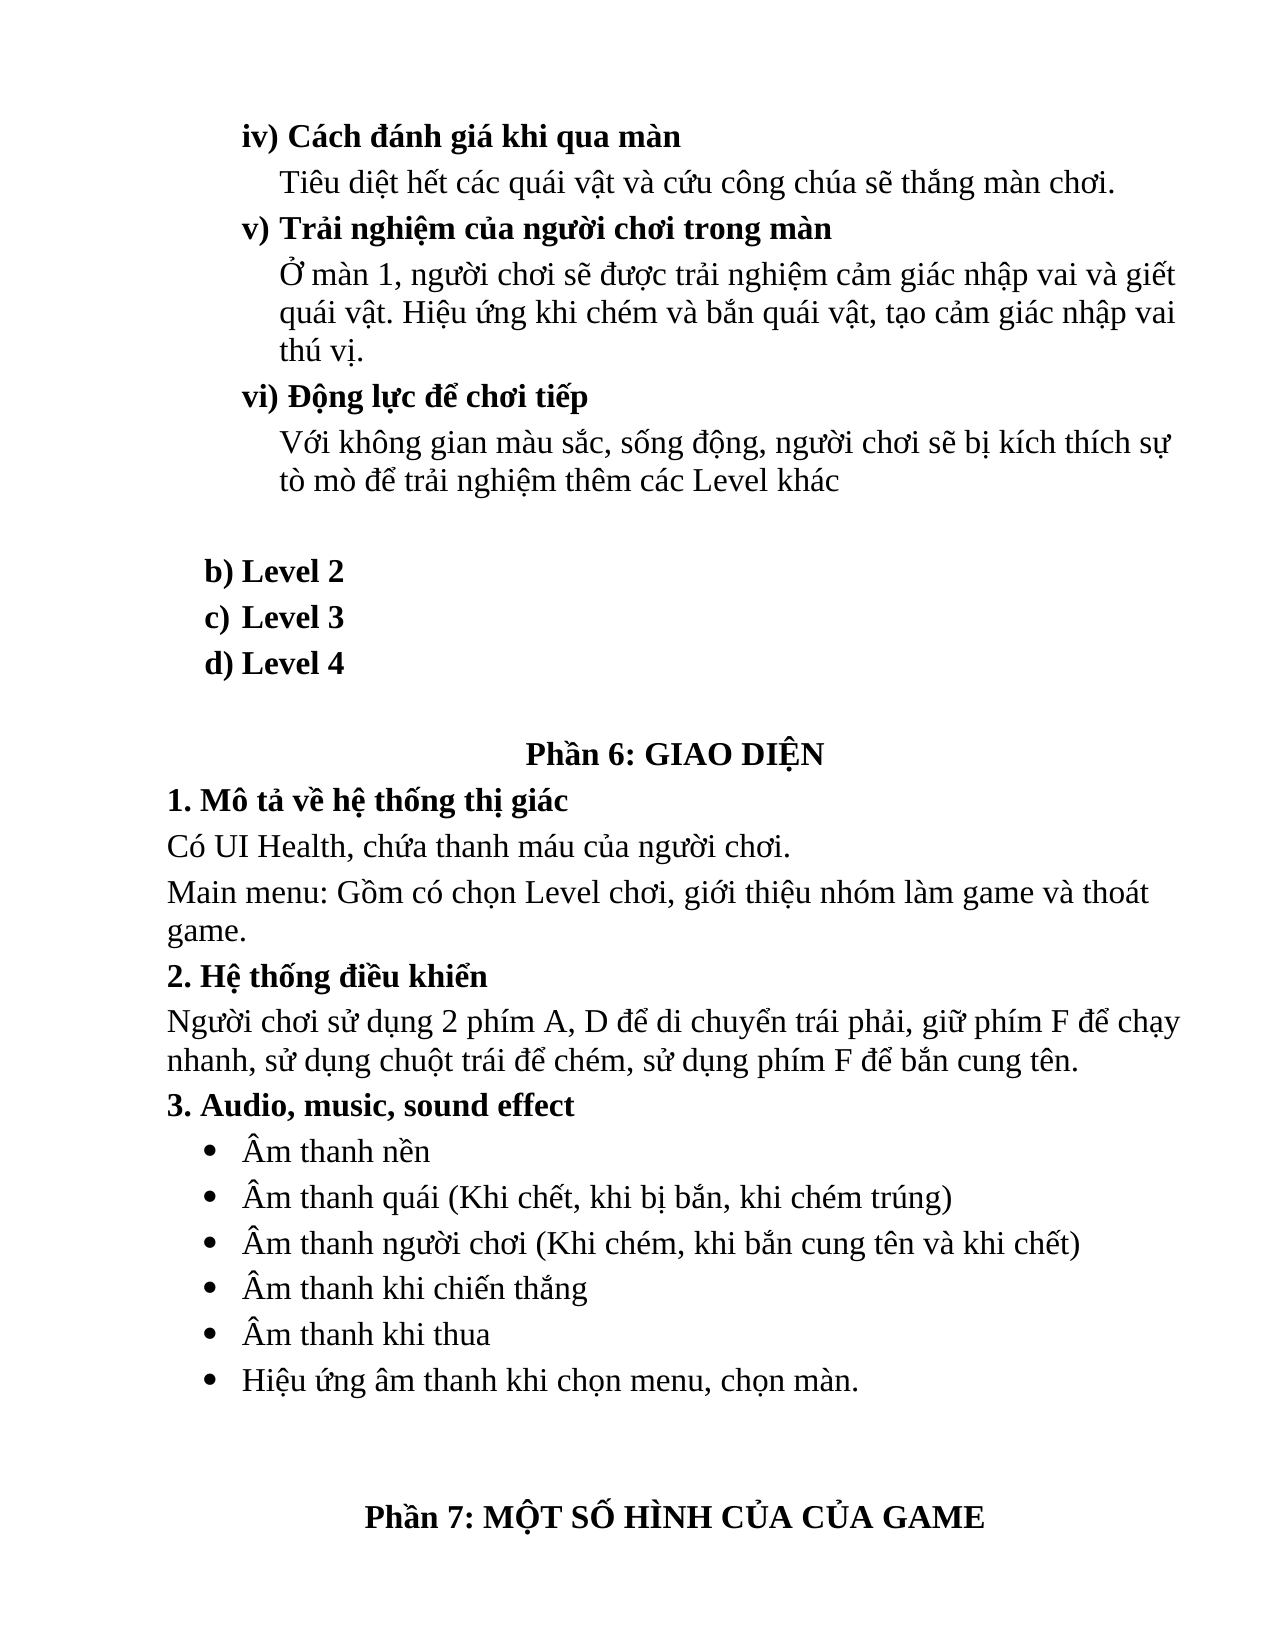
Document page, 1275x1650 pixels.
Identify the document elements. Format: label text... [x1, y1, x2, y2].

text Người chơi sử dụng 2 phím A, D để di chuyển trái phải, giữ phím F để chạy nhanh, sử dụng chuột trái để chém, sử dụng phím F để bắn cung tên. [167, 1002, 1183, 1078]
text 1. Mô tả về hệ thống thị giác [167, 780, 1183, 819]
list Âm thanh người chơi (Khi chém, khi bắn cung tên và khi chết) [204, 1223, 1183, 1261]
list Âm thanh khi chiến thắng [204, 1269, 1183, 1307]
text Phần 7: MỘT SỐ HÌNH CỦA CỦA GAME [167, 1497, 1183, 1536]
list Âm thanh nền [204, 1131, 1183, 1170]
list Động lực để chơi tiếp [242, 376, 1183, 414]
list Cách đánh giá khi qua màn [242, 117, 1183, 155]
list Ở màn 1, người chơi sẽ được trải nghiệm cảm giác nhập vai và giết quái vật. Hiệu ứng khi chém và bắn quái vật, tạo cảm giác nhập vai thú vị. [279, 254, 1183, 369]
list Level 3 [204, 597, 1183, 636]
text Phần 6: GIAO DIỆN [167, 735, 1183, 773]
text 2. Hệ thống điều khiển [167, 956, 1183, 994]
text Có UI Health, chứa thanh máu của người chơi. [167, 826, 1183, 864]
list Âm thanh quái (Khi chết, khi bị bắn, khi chém trúng) [204, 1177, 1183, 1216]
text Tiêu diệt hết các quái vật và cứu công chúa sẽ thắng màn chơi. [279, 162, 1183, 201]
text 3. Audio, music, sound effect [167, 1086, 1183, 1124]
list Level 4 [204, 643, 1183, 682]
list Âm thanh khi thua [204, 1314, 1183, 1353]
list Level 2 [204, 552, 1183, 590]
list Với không gian màu sắc, sống động, người chơi sẽ bị kích thích sự tò mò để trải nghiệm thêm các Level khác [279, 422, 1183, 499]
list Hiệu ứng âm thanh khi chọn menu, chọn màn. [204, 1360, 1183, 1398]
list Trải nghiệm của người chơi trong màn [242, 208, 1183, 246]
text Main menu: Gồm có chọn Level chơi, giới thiệu nhóm làm game và thoát game. [167, 872, 1183, 948]
